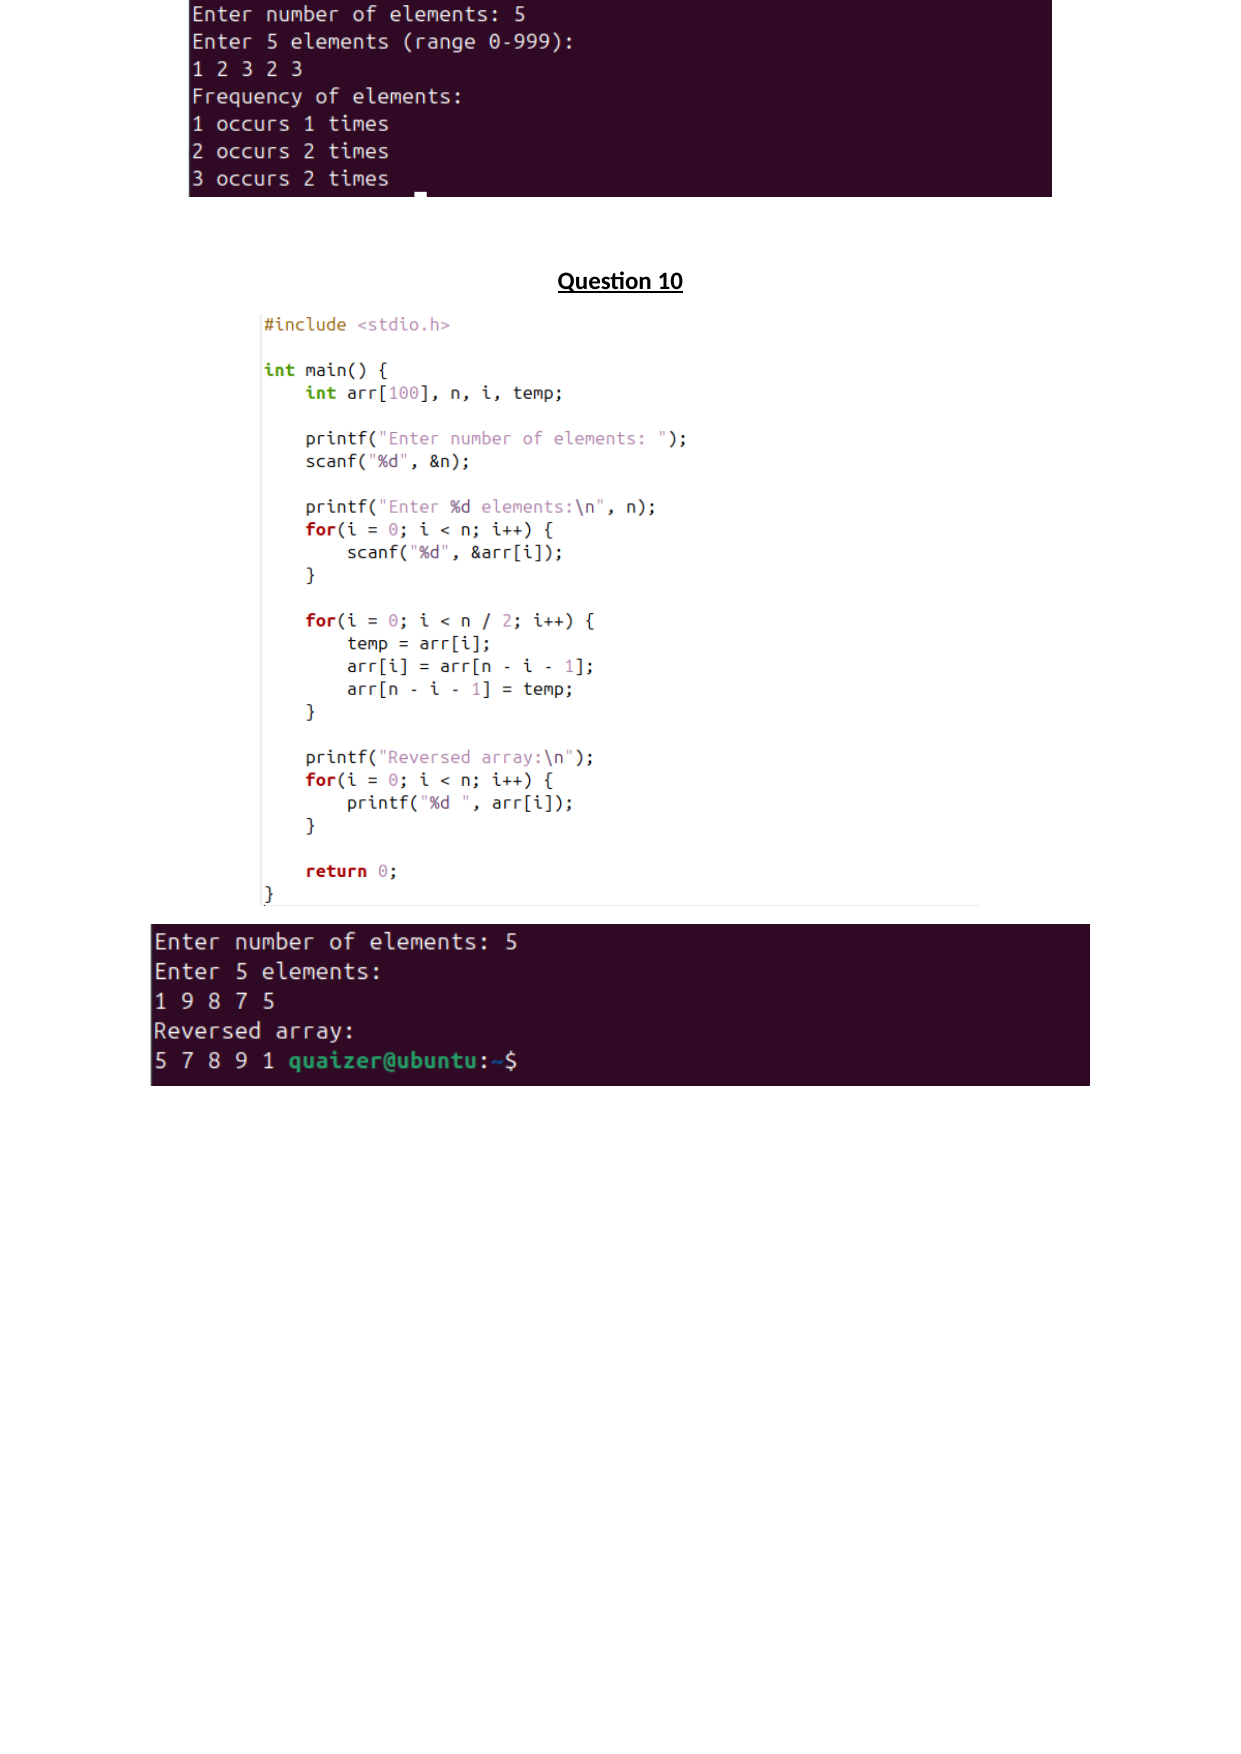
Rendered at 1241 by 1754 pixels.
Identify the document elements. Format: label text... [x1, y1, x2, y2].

picture [150, 924, 1090, 1086]
text Question 10 [150, 265, 1090, 295]
picture [188, 0, 1052, 197]
picture [259, 314, 981, 906]
